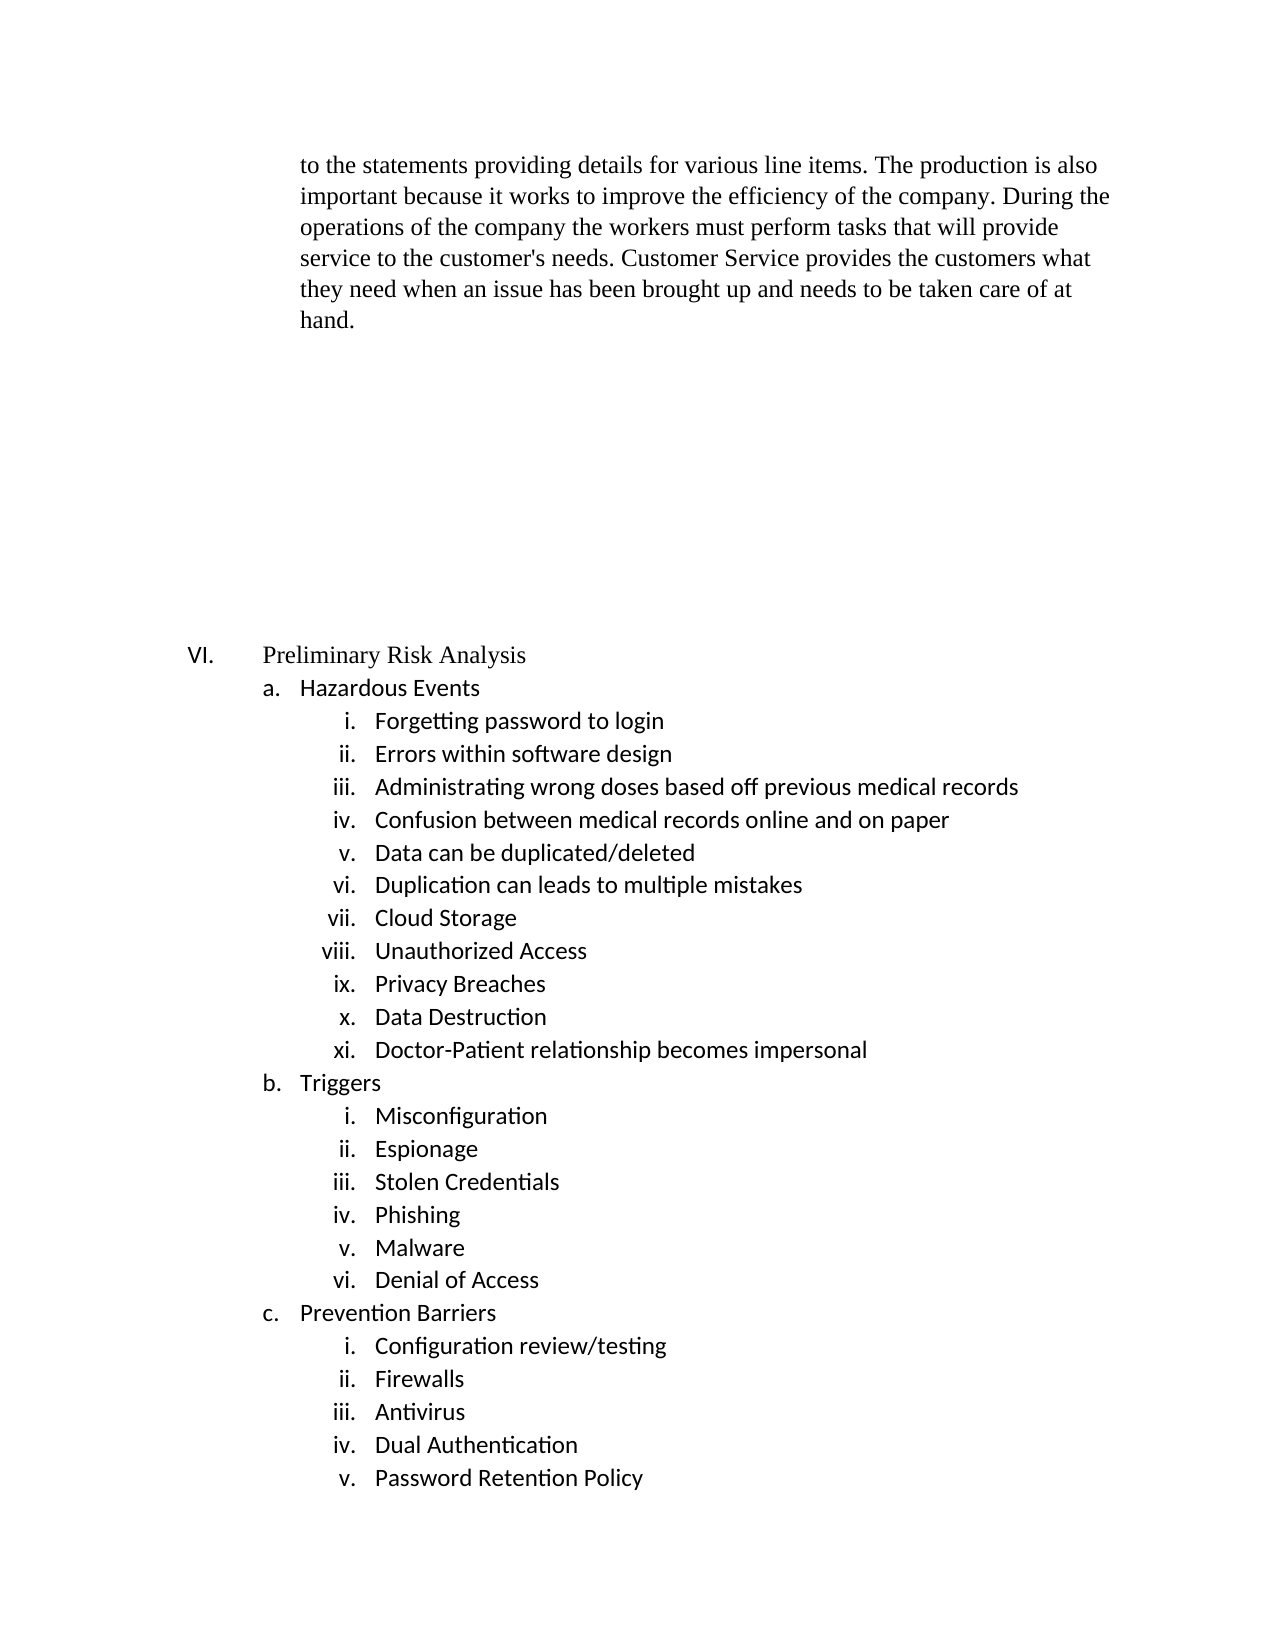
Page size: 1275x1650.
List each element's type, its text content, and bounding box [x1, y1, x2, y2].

list Prevention Barriers [262, 1297, 1125, 1328]
list Espionage [356, 1133, 1125, 1163]
list Unauthorized Access [356, 935, 1125, 966]
list Antivirus [356, 1396, 1125, 1427]
list Denial of Access [356, 1264, 1125, 1295]
list Data Destruction [356, 1001, 1125, 1032]
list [262, 150, 1125, 334]
list Data can be duplicated/deleted [356, 837, 1125, 867]
list Malware [356, 1232, 1125, 1262]
list Stolen Credentials [356, 1166, 1125, 1196]
list Cloud Storage [356, 902, 1125, 933]
list Firewalls [356, 1363, 1125, 1394]
list Doctor-Patient relationship becomes impersonal [356, 1034, 1125, 1065]
list Configuration review/testing [356, 1330, 1125, 1361]
list Hazardous Events [262, 672, 1125, 703]
list Confusion between medical records online and on paper [356, 804, 1125, 834]
list Phishing [356, 1199, 1125, 1229]
list Privacy Breaches [356, 968, 1125, 999]
list Misconfiguration [356, 1100, 1125, 1131]
list Password Retention Policy [356, 1462, 1125, 1493]
list Forgetting password to login [356, 705, 1125, 736]
list Triggers [262, 1067, 1125, 1098]
list Preliminary Risk Analysis [187, 639, 1125, 670]
list Dual Authentication [356, 1429, 1125, 1460]
list Errors within software design [356, 738, 1125, 768]
list Duplication can leads to multiple mistakes [356, 869, 1125, 900]
list Administrating wrong doses based off previous medical records [356, 771, 1125, 801]
